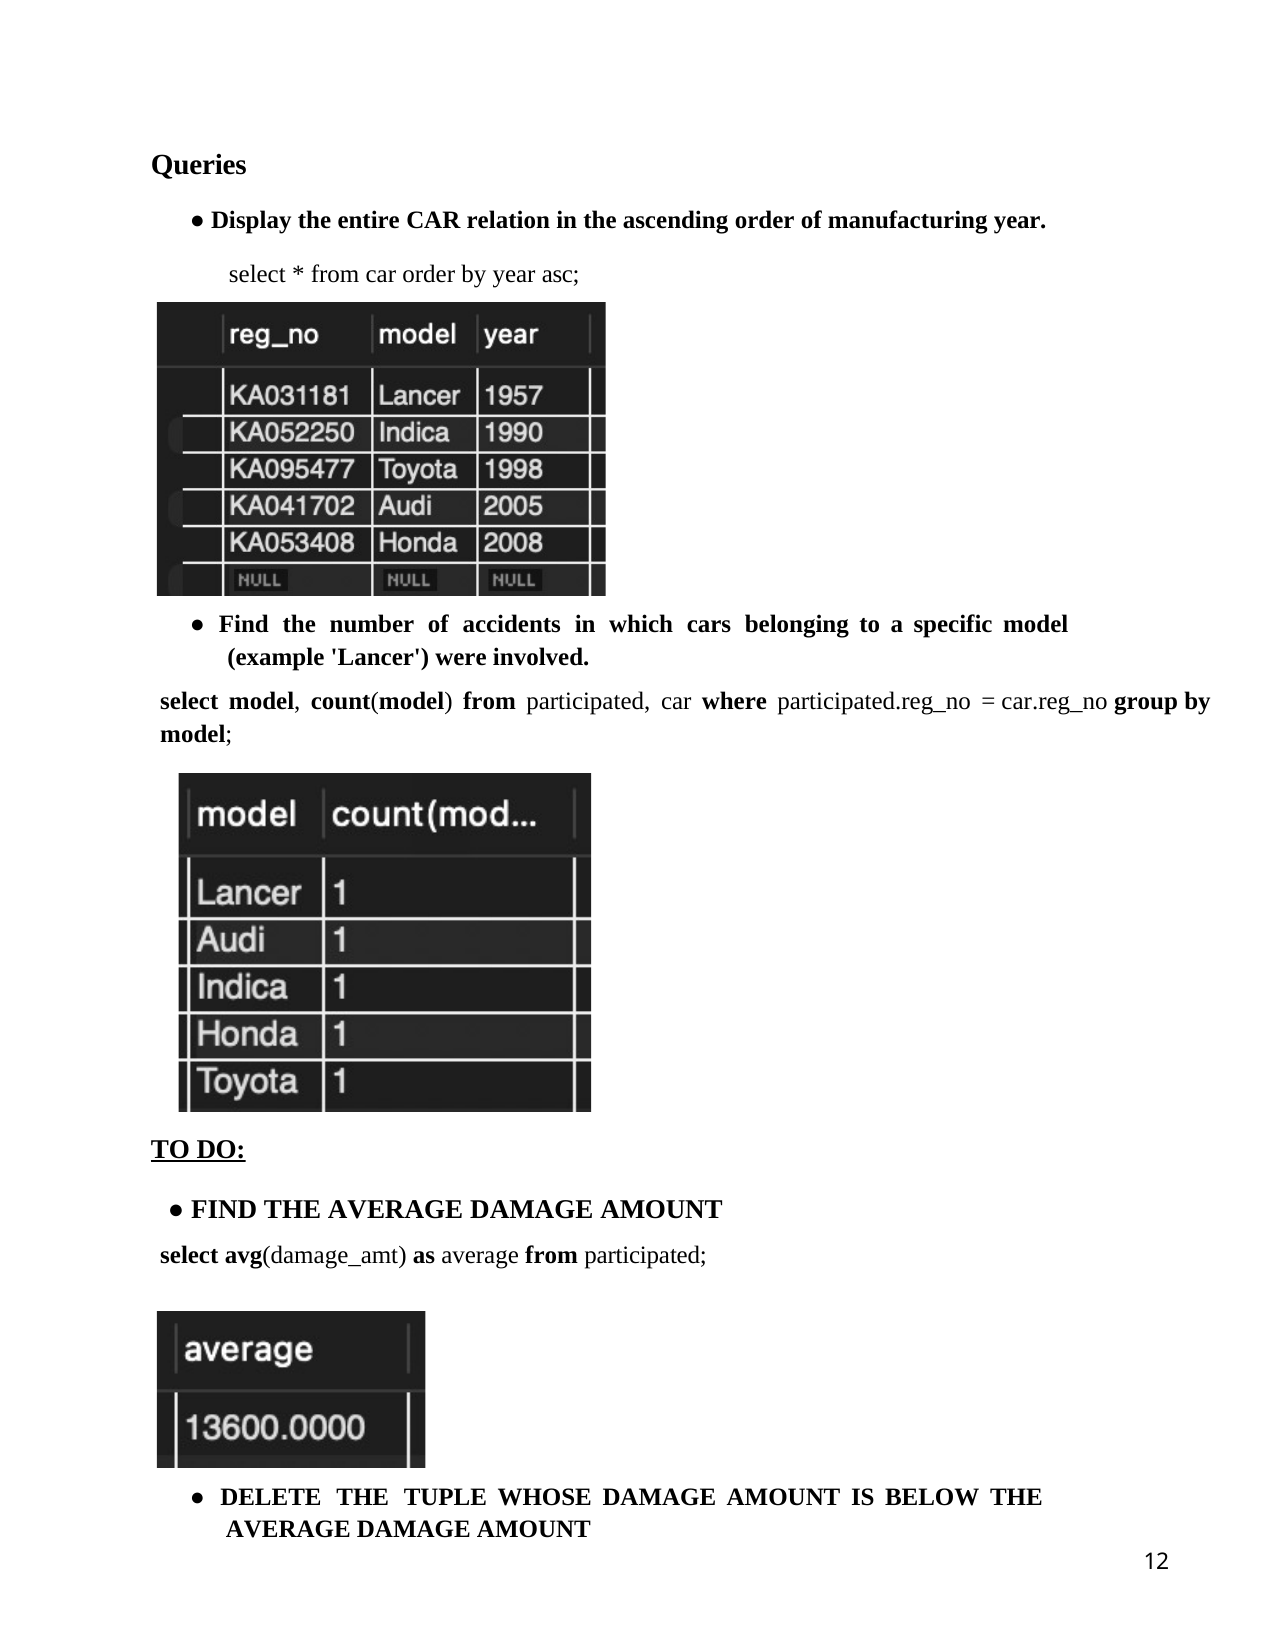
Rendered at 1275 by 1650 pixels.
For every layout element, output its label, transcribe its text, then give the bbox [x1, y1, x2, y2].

picture [156, 302, 606, 596]
text Queries [151, 147, 1237, 181]
subtitle DELETE THE TUPLE WHOSE DAMAGE AMOUNT IS BELOW THE AVERAGE DAMAGE AMOUNT [189, 1319, 1067, 1543]
text select model, count(model) from participated, car where participated.reg_no = car.reg_no group by model; [160, 686, 1237, 748]
picture [156, 1311, 426, 1468]
subtitle Display the entire CAR relation in the ascending order of manufacturing year. [189, 206, 1237, 234]
subtitle FIND THE AVERAGE DAMAGE AMOUNT [168, 1193, 1237, 1224]
text select * from car order by year asc; [229, 259, 1237, 288]
text select avg(damage_amt) as average from participated; [160, 1240, 1237, 1269]
picture [178, 773, 592, 1112]
